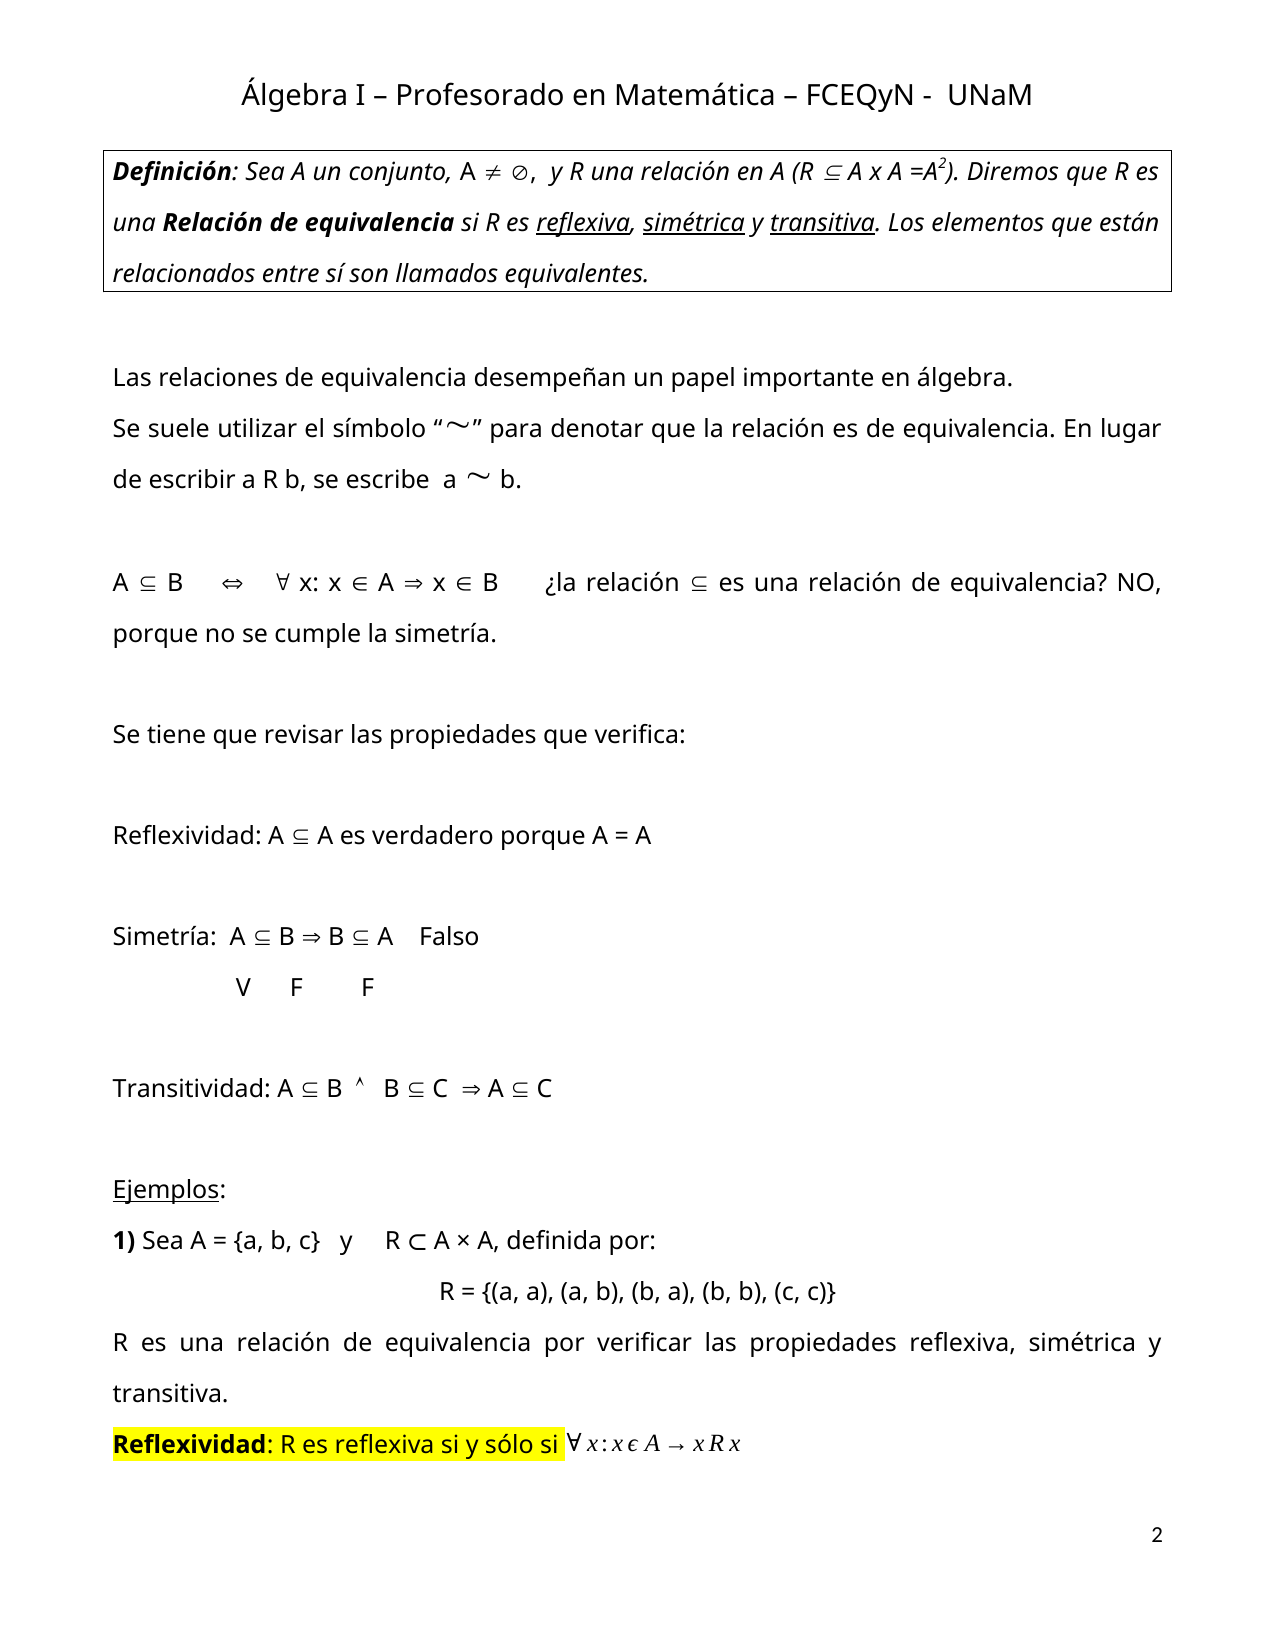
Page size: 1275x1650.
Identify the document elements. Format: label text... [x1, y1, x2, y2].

text Reflexividad: A A es verdadero porque A = A [112, 817, 1162, 852]
text R = {(a, a), (a, b), (b, a), (b, b), (c, c)} [112, 1274, 1162, 1308]
text Definición: Sea A un conjunto, A , y R una relación en A (R A x A =A2). Diremos que R es una Relación de equivalencia si R es reflexiva, simétrica y transitiva. Los elementos que están relacionados entre sí son llamados equivalentes. [104, 151, 1171, 291]
text Transitividad: A B B C A C [112, 1071, 1162, 1105]
text Las relaciones de equivalencia desempeñan un papel importante en álgebra. [112, 359, 1162, 393]
text A B x: x A x B ¿la relación es una relación de equivalencia? NO, porque no se cumple la simetría. [112, 564, 1162, 649]
text Reflexividad: R es reflexiva si y sólo si [565, 1427, 1162, 1461]
text Se tiene que revisar las propiedades que verifica: [112, 716, 1162, 751]
text V F F [112, 969, 1162, 1004]
text 1) Sea A = {a, b, c} y R ⊂ A × A, definida por: [112, 1223, 1162, 1257]
text Simetría: A B B A Falso [112, 918, 1162, 953]
text R es una relación de equivalencia por verificar las propiedades reflexiva, simétrica y transitiva. [112, 1325, 1162, 1410]
text Ejemplos: [112, 1172, 1162, 1206]
text Se suele utilizar el símbolo “” para denotar que la relación es de equivalencia. En lugar de escribir a R b, se escribe a b. [112, 410, 1162, 497]
